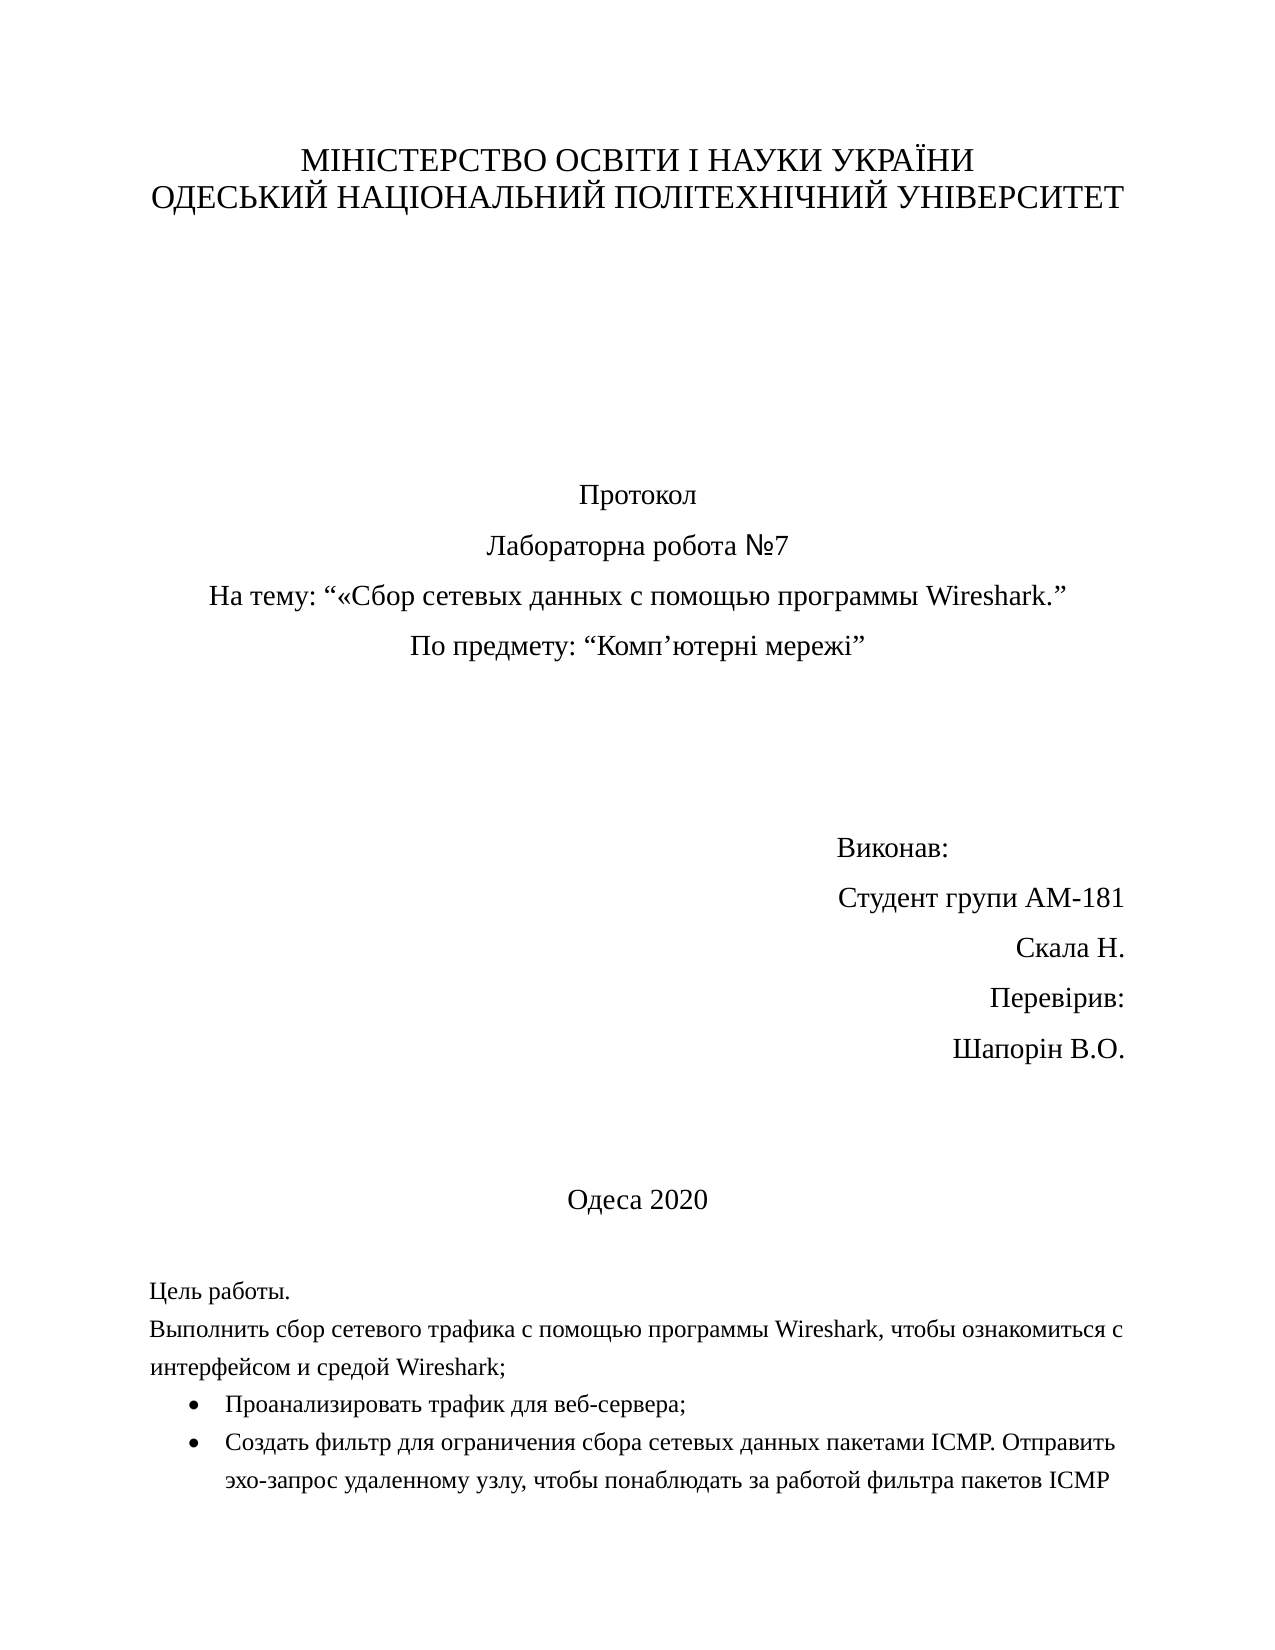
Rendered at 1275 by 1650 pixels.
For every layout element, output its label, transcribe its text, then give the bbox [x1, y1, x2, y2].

text Одеса 2020 [150, 1169, 1125, 1219]
text МІНІСТЕРСТВО ОСВІТИ І НАУКИ УКРАЇНИ [150, 150, 1125, 177]
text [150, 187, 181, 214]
text Перевірив: [740, 968, 1125, 1018]
text Цель работы. [149, 1270, 1125, 1307]
text Шапорін В.О. [814, 1018, 1125, 1068]
text ОДЕСЬКИЙ НАЦІОНАЛЬНИЙ ПОЛІТЕХНІЧНИЙ УНІВЕРСИТЕТ [192, 187, 405, 214]
text Студент групи АМ-181 [150, 867, 1125, 917]
text Скала Н. [150, 918, 1125, 968]
list Проанализировать трафик для веб-сервера; [187, 1383, 1125, 1420]
text Выполнить сбор сетевого трафика с помощью программы Wireshark, чтобы ознакомиться с интерфейсом и средой Wireshark; [149, 1308, 1125, 1383]
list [187, 1421, 1125, 1496]
text На тему: “«Сбор сетевых данных с помощью программы Wireshark.” [150, 565, 1125, 615]
text ОДЕСЬКИЙ НАЦІОНАЛЬНИЙ ПОЛІТЕХНІЧНИЙ УНІВЕРСИТЕТ [404, 187, 1125, 214]
text По предмету: “Комп’ютерні мережі” [150, 616, 1125, 666]
text Протокол [150, 465, 1125, 515]
text Лабораторна робота №7 [150, 515, 1125, 565]
text Виконав: [150, 817, 1125, 867]
